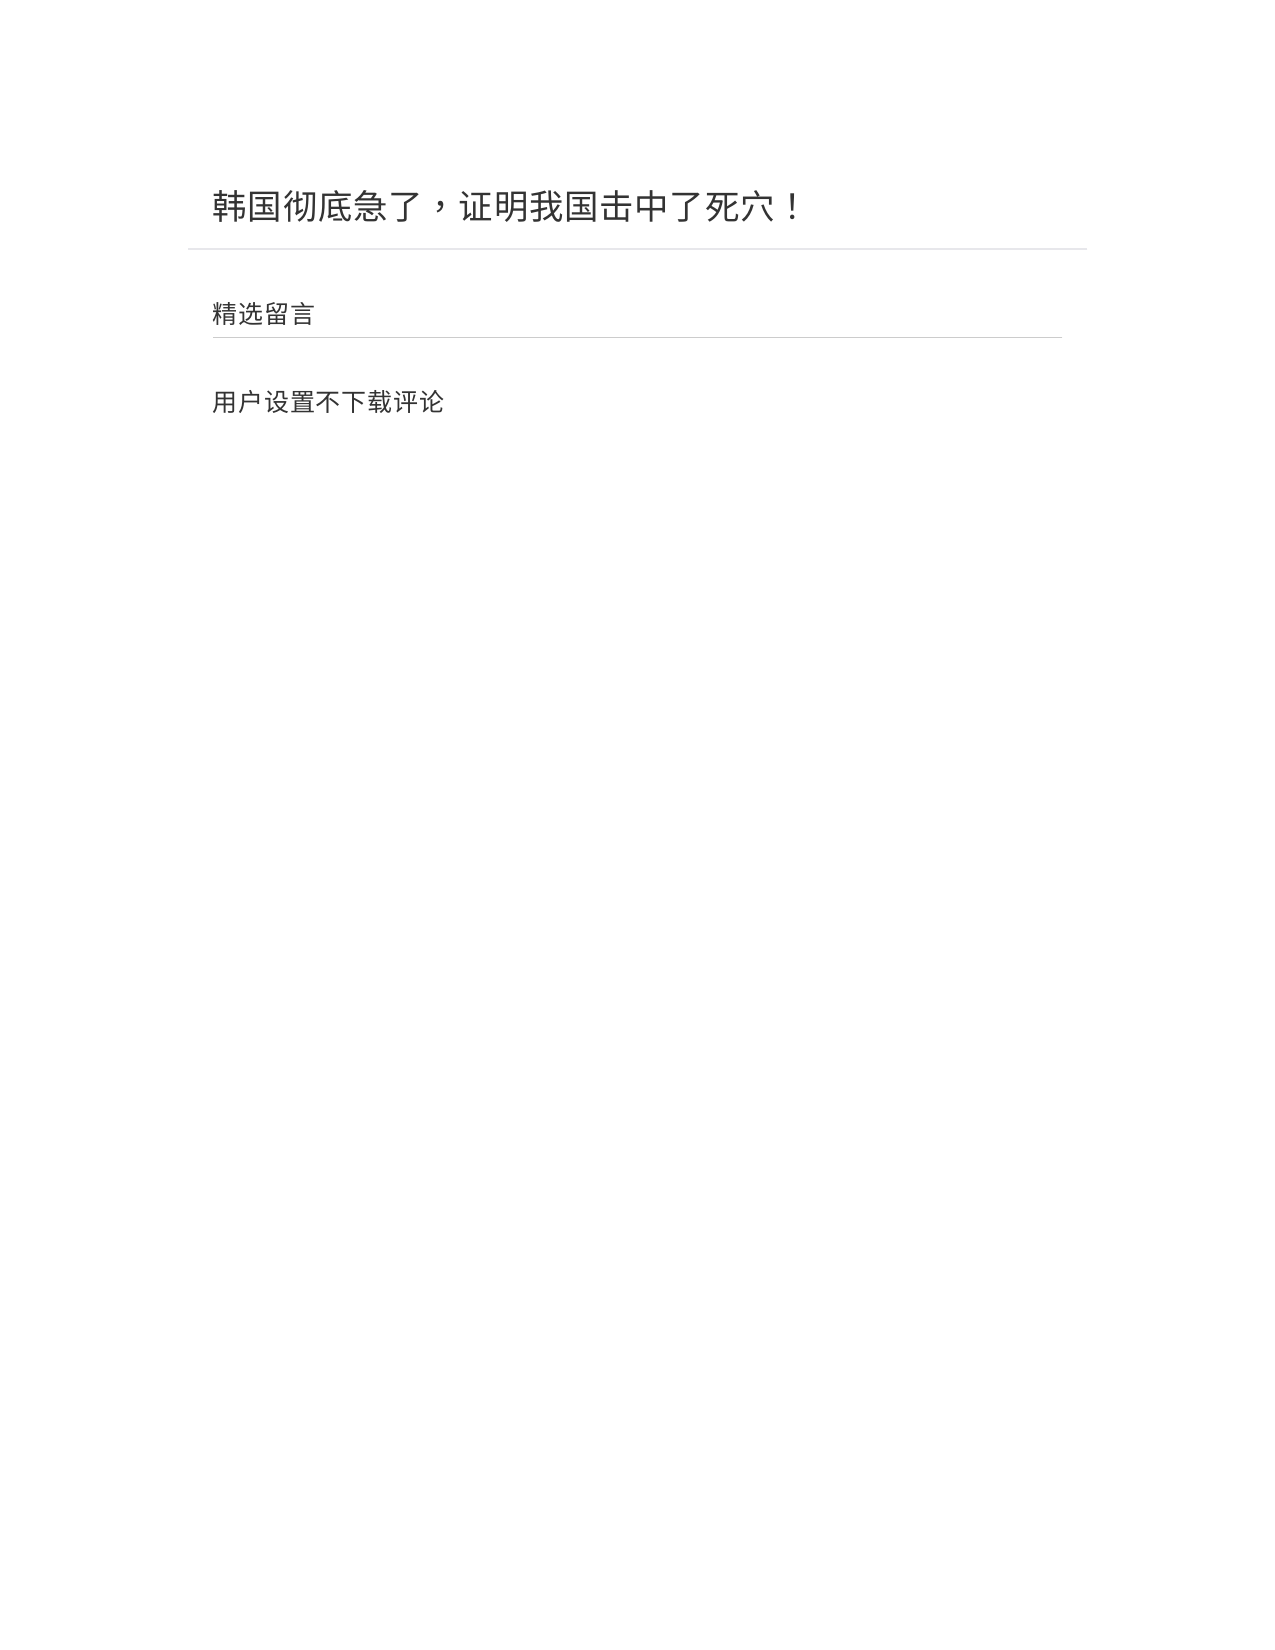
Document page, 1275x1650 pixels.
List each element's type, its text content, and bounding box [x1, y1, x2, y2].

subtitle 精选留言 [212, 290, 1062, 338]
text 用户设置不下载评论 [212, 379, 1062, 419]
title 韩国彻底急了，证明我国击中了死穴！ [187, 150, 1087, 250]
